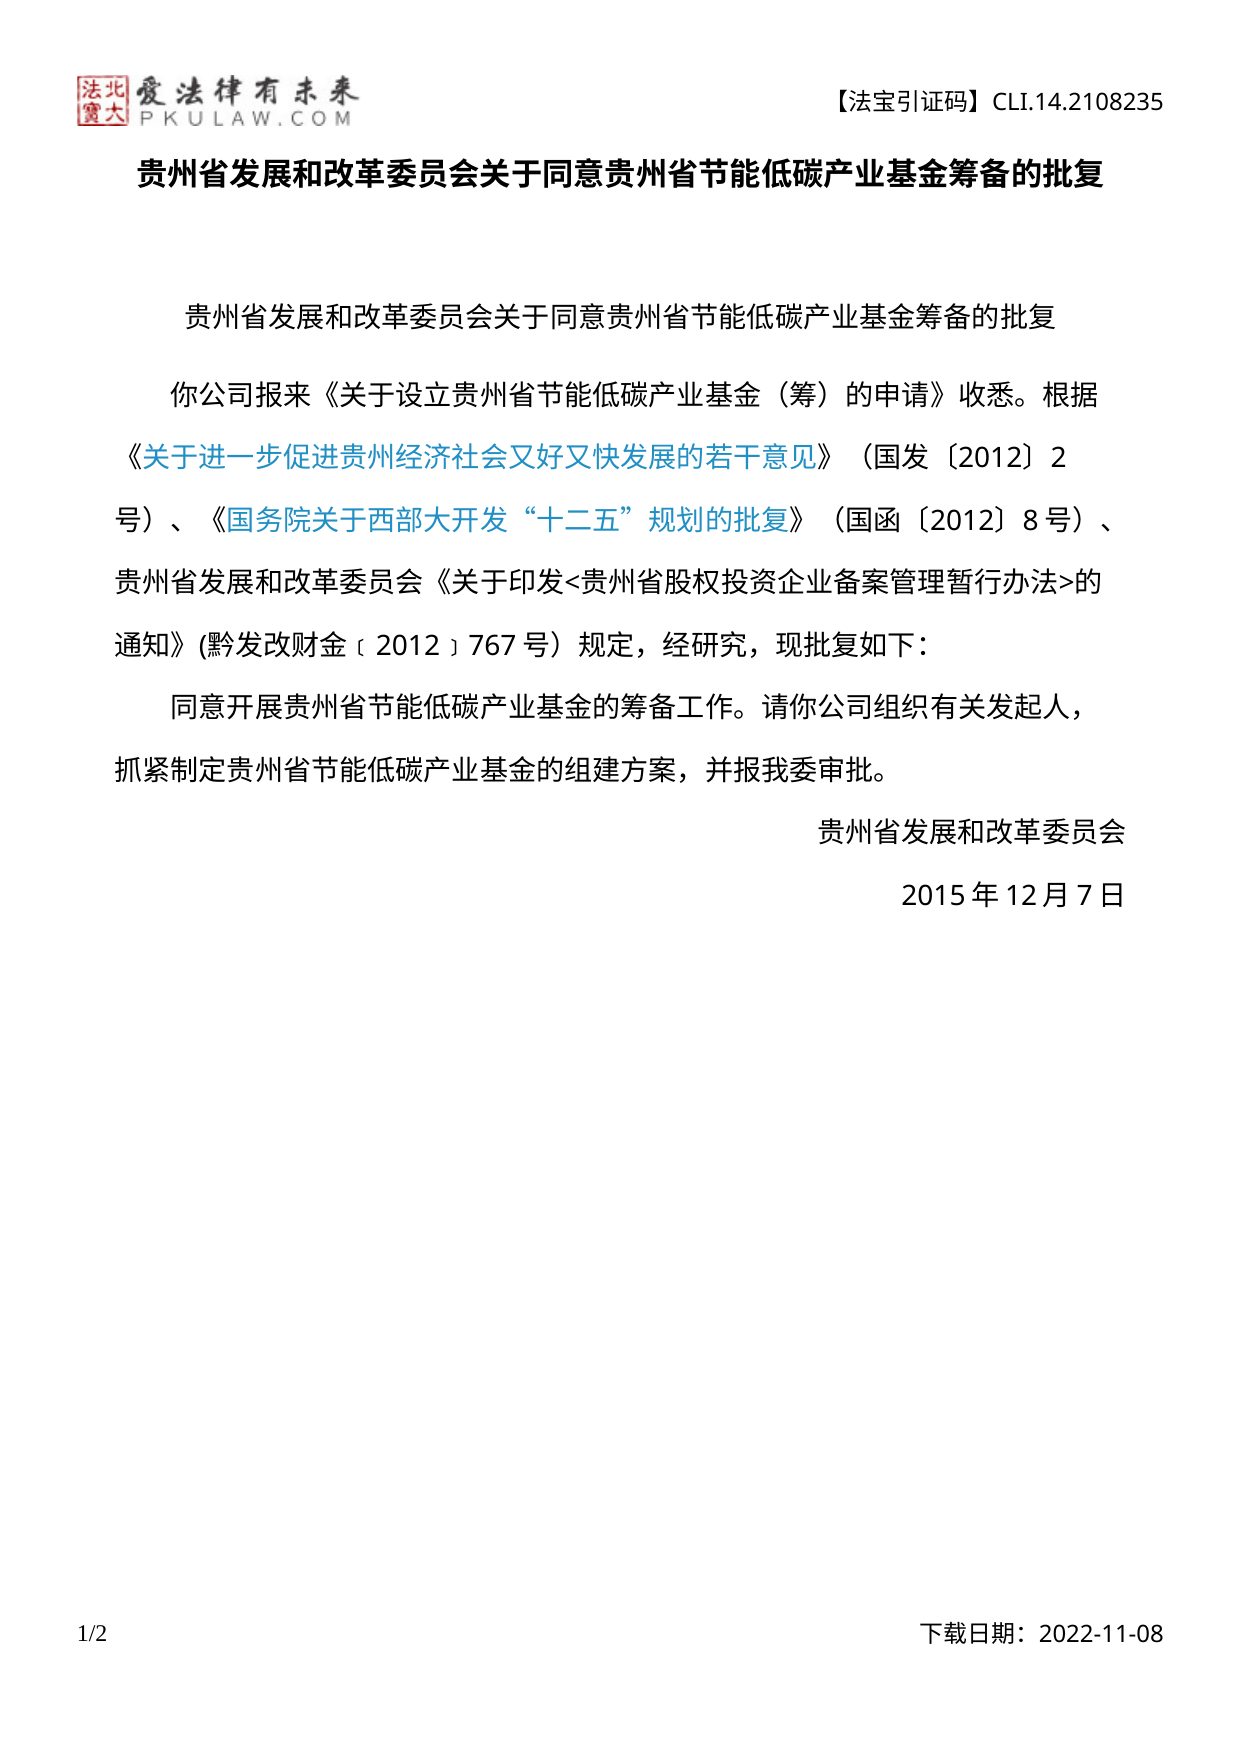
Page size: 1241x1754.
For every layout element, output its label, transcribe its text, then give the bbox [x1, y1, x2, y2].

text 贵州省发展和改革委员会关于同意贵州省节能低碳产业基金筹备的批复 [114, 273, 1126, 335]
text 你公司报来《关于设立贵州省节能低碳产业基金（筹）的申请》收悉。根据《关于进一步促进贵州经济社会又好又快发展的若干意见》（国发〔2012〕2号）、《国务院关于西部大开发“十二五”规划的批复》（国函〔2012〕8号）、贵州省发展和改革委员会《关于印发<贵州省股权投资企业备案管理暂行办法>的通知》(黔发改财金﹝2012﹞767号）规定，经研究，现批复如下： [114, 351, 1126, 663]
text 2015年12月7日 [114, 851, 1126, 913]
text 同意开展贵州省节能低碳产业基金的筹备工作。请你公司组织有关发起人，抓紧制定贵州省节能低碳产业基金的组建方案，并报我委审批。 [114, 663, 1126, 788]
picture [76, 75, 361, 126]
text 贵州省发展和改革委员会 [114, 788, 1126, 851]
title 贵州省发展和改革委员会关于同意贵州省节能低碳产业基金筹备的批复 [114, 156, 1126, 192]
